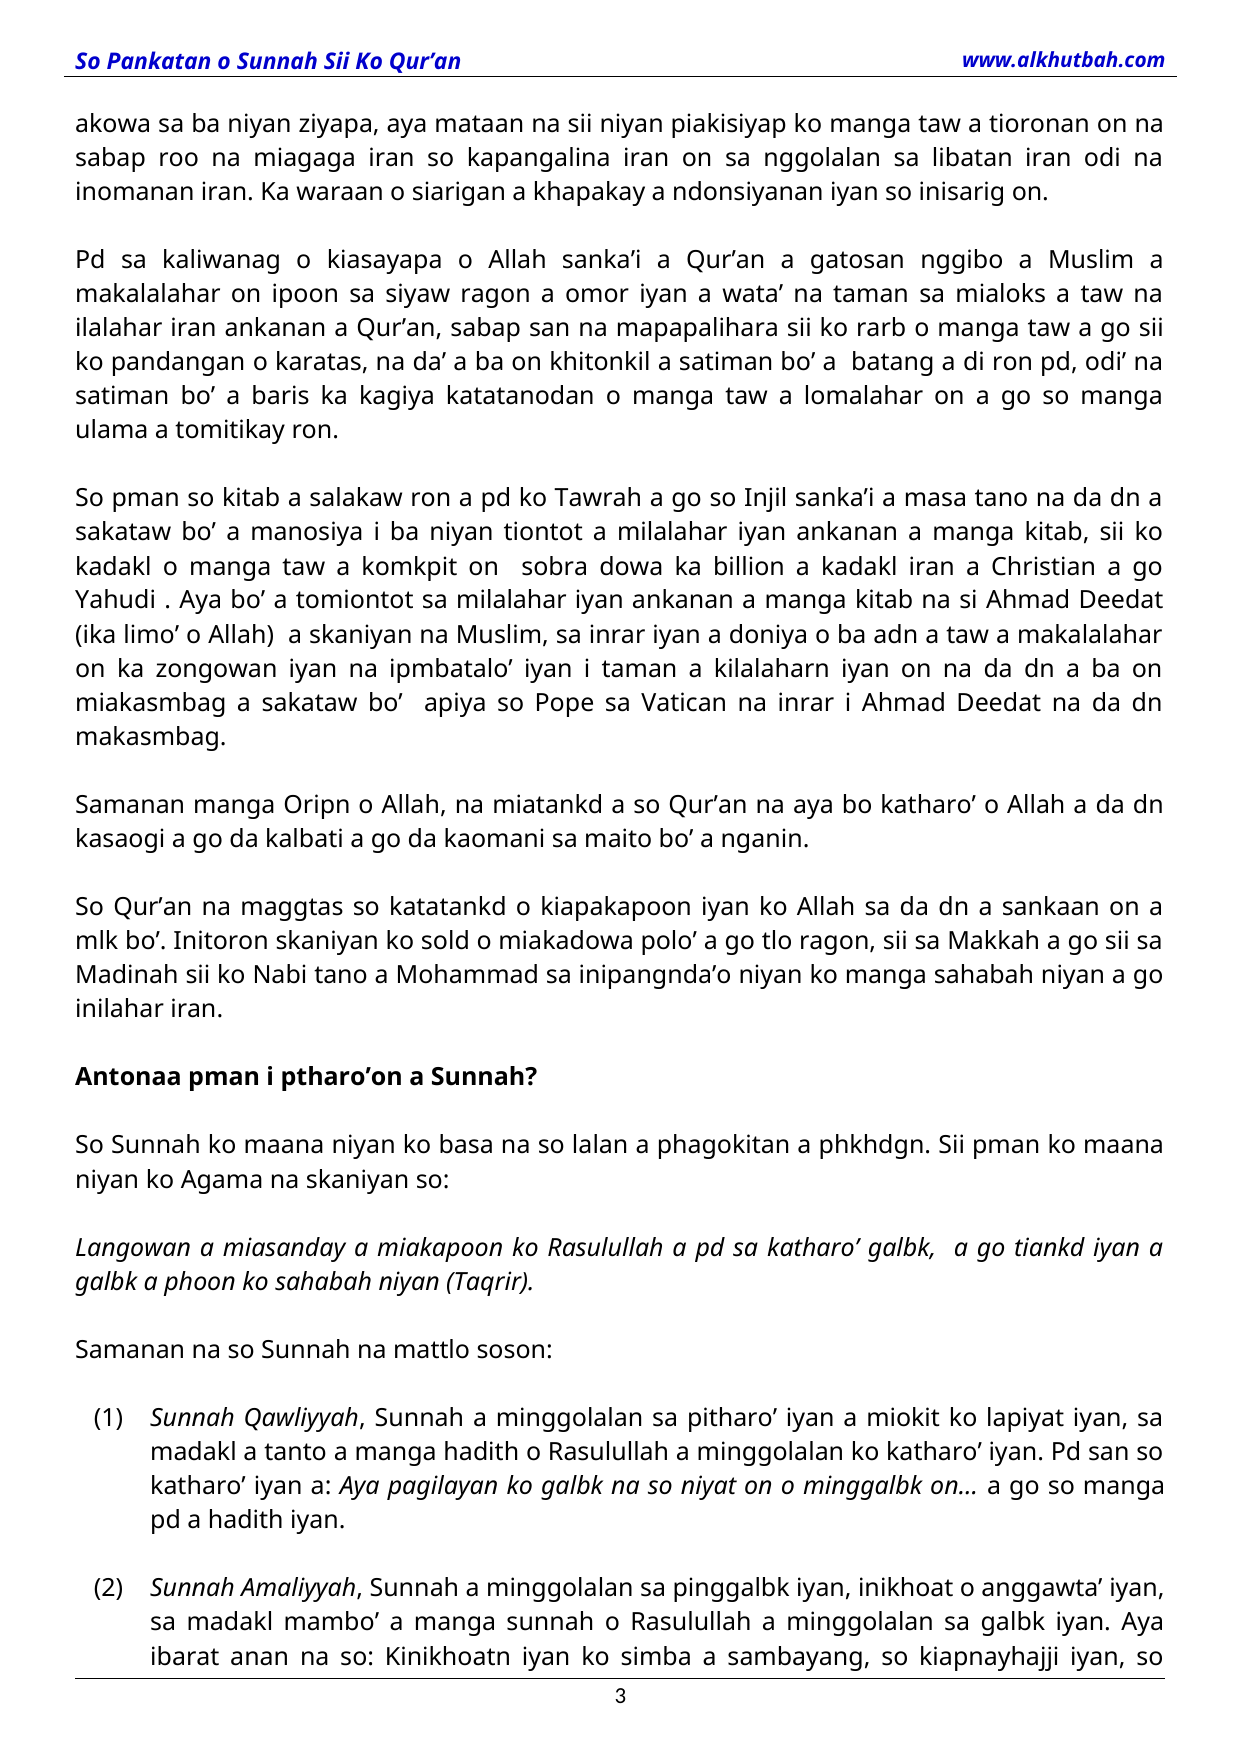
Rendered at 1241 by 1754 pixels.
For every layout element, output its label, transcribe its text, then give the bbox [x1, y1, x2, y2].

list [94, 1570, 1165, 1672]
text Langowan a miasanday a miakapoon ko Rasulullah a pd sa katharo’ galbk, a go tiankd iyan a galbk a phoon ko sahabah niyan (Taqrir). [75, 1229, 1165, 1297]
text Samanan na so Sunnah na mattlo soson: [75, 1332, 1165, 1366]
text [75, 105, 1165, 207]
text So Qur’an na maggtas so katatankd o kiapakapoon iyan ko Allah sa da dn a sankaan on a mlk bo’. Initoron skaniyan ko sold o miakadowa polo’ a go tlo ragon, sii sa Makkah a go sii sa Madinah sii ko Nabi tano a Mohammad sa inipangnda’o niyan ko manga sahabah niyan a go inilahar iran. [75, 889, 1165, 1025]
text Pd sa kaliwanag o kiasayapa o Allah sanka’i a Qur’an a gatosan nggibo a Muslim a makalalahar on ipoon sa siyaw ragon a omor iyan a wata’ na taman sa mialoks a taw na ilalahar iran ankanan a Qur’an, sabap san na mapapalihara sii ko rarb o manga taw a go sii ko pandangan o karatas, na da’ a ba on khitonkil a satiman bo’ a batang a di ron pd, odi’ na satiman bo’ a baris ka kagiya katatanodan o manga taw a lomalahar on a go so manga ulama a tomitikay ron. [75, 242, 1165, 446]
text Samanan manga Oripn o Allah, na miatankd a so Qur’an na aya bo katharo’ o Allah a da dn kasaogi a go da kalbati a go da kaomani sa maito bo’ a nganin. [75, 787, 1165, 855]
text So Sunnah ko maana niyan ko basa na so lalan a phagokitan a phkhdgn. Sii pman ko maana niyan ko Agama na skaniyan so: [75, 1127, 1165, 1195]
list Sunnah Qawliyyah, Sunnah a minggolalan sa pitharo’ iyan a miokit ko lapiyat iyan, sa madakl a tanto a manga hadith o Rasulullah a minggolalan ko katharo’ iyan. Pd san so katharo’ iyan a: Aya pagilayan ko galbk na so niyat on o minggalbk on… a go so manga pd a hadith iyan. [94, 1400, 1165, 1536]
text So pman so kitab a salakaw ron a pd ko Tawrah a go so Injil sanka’i a masa tano na da dn a sakataw bo’ a manosiya i ba niyan tiontot a milalahar iyan ankanan a manga kitab, sii ko kadakl o manga taw a komkpit on sobra dowa ka billion a kadakl iran a Christian a go Yahudi . Aya bo’ a tomiontot sa milalahar iyan ankanan a manga kitab na si Ahmad Deedat (ika limo’ o Allah) a skaniyan na Muslim, sa inrar iyan a doniya o ba adn a taw a makalalahar on ka zongowan iyan na ipmbatalo’ iyan i taman a kilalaharn iyan on na da dn a ba on miakasmbag a sakataw bo’ apiya so Pope sa Vatican na inrar i Ahmad Deedat na da dn makasmbag. [75, 480, 1165, 752]
text Antonaa pman i ptharo’on a Sunnah? [75, 1059, 1165, 1093]
